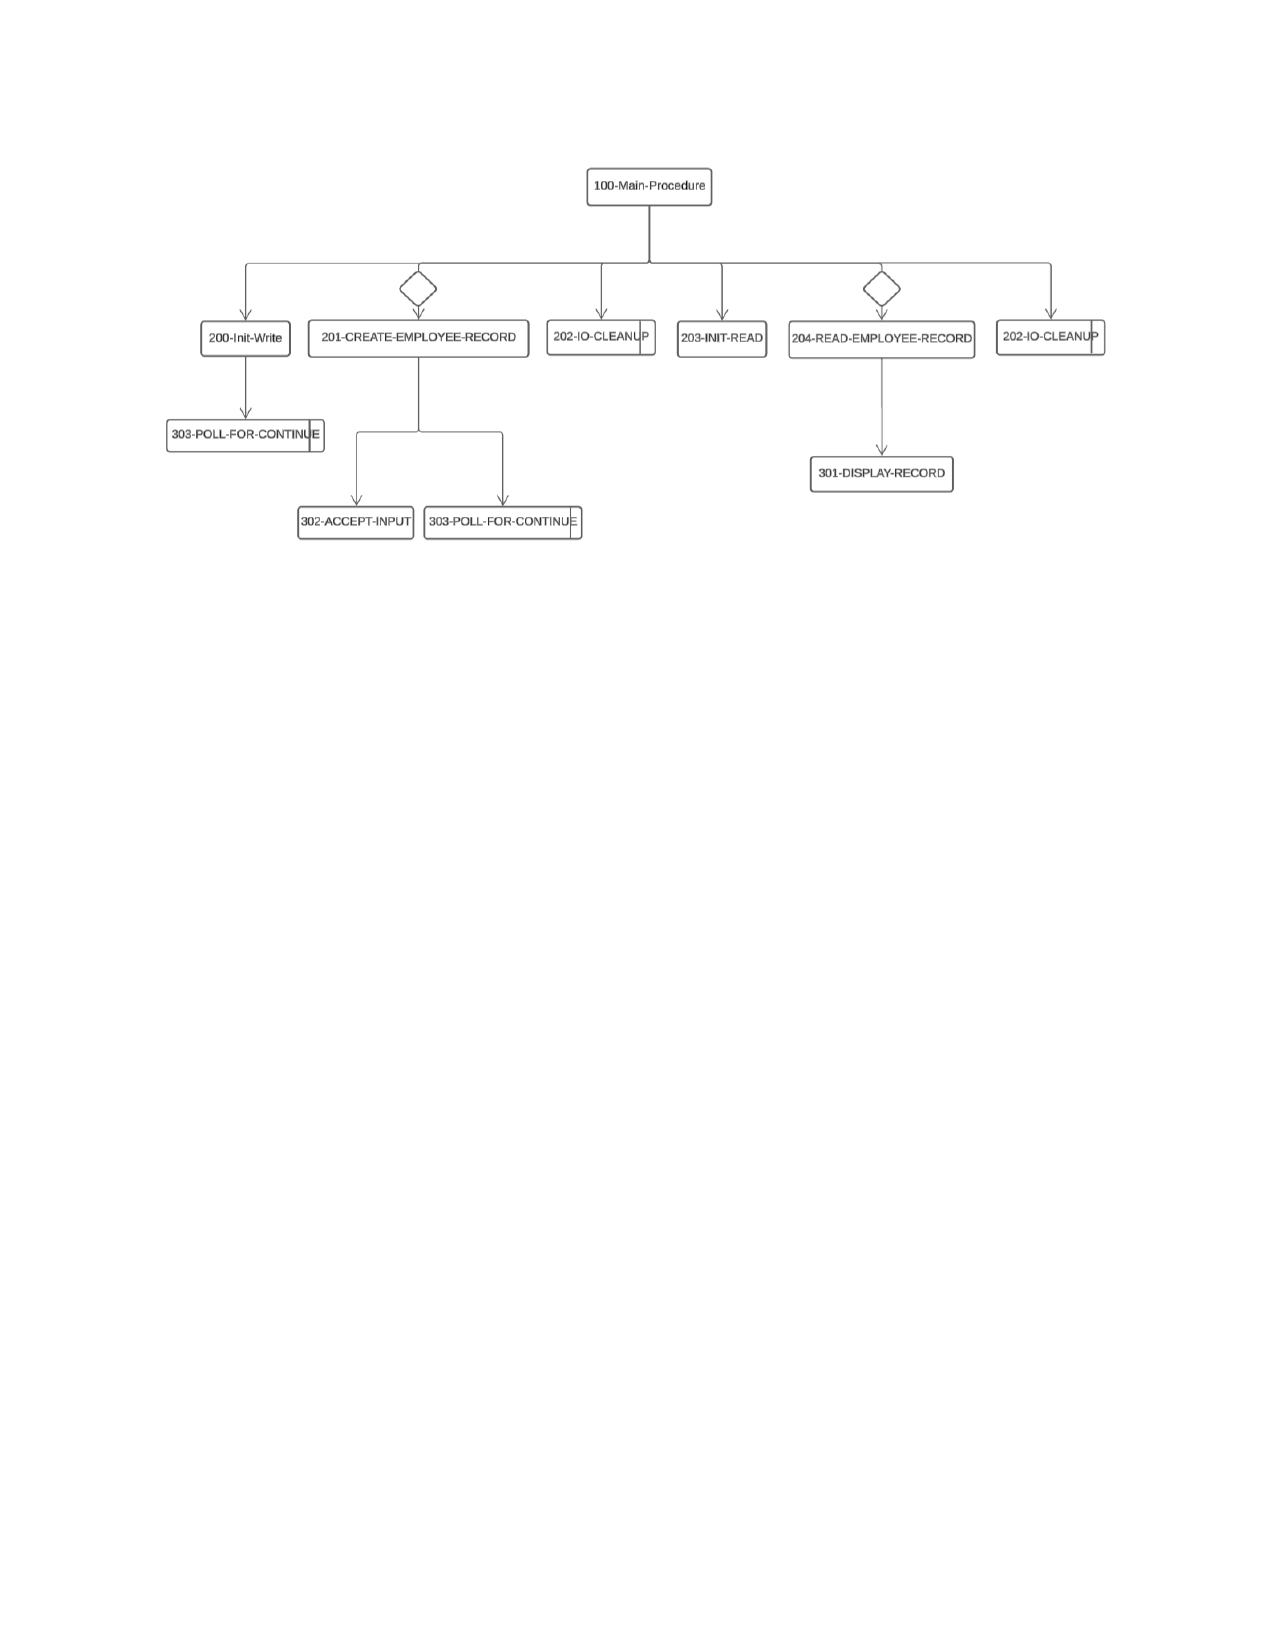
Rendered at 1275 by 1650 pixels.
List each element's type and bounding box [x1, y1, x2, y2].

picture [150, 150, 1124, 587]
